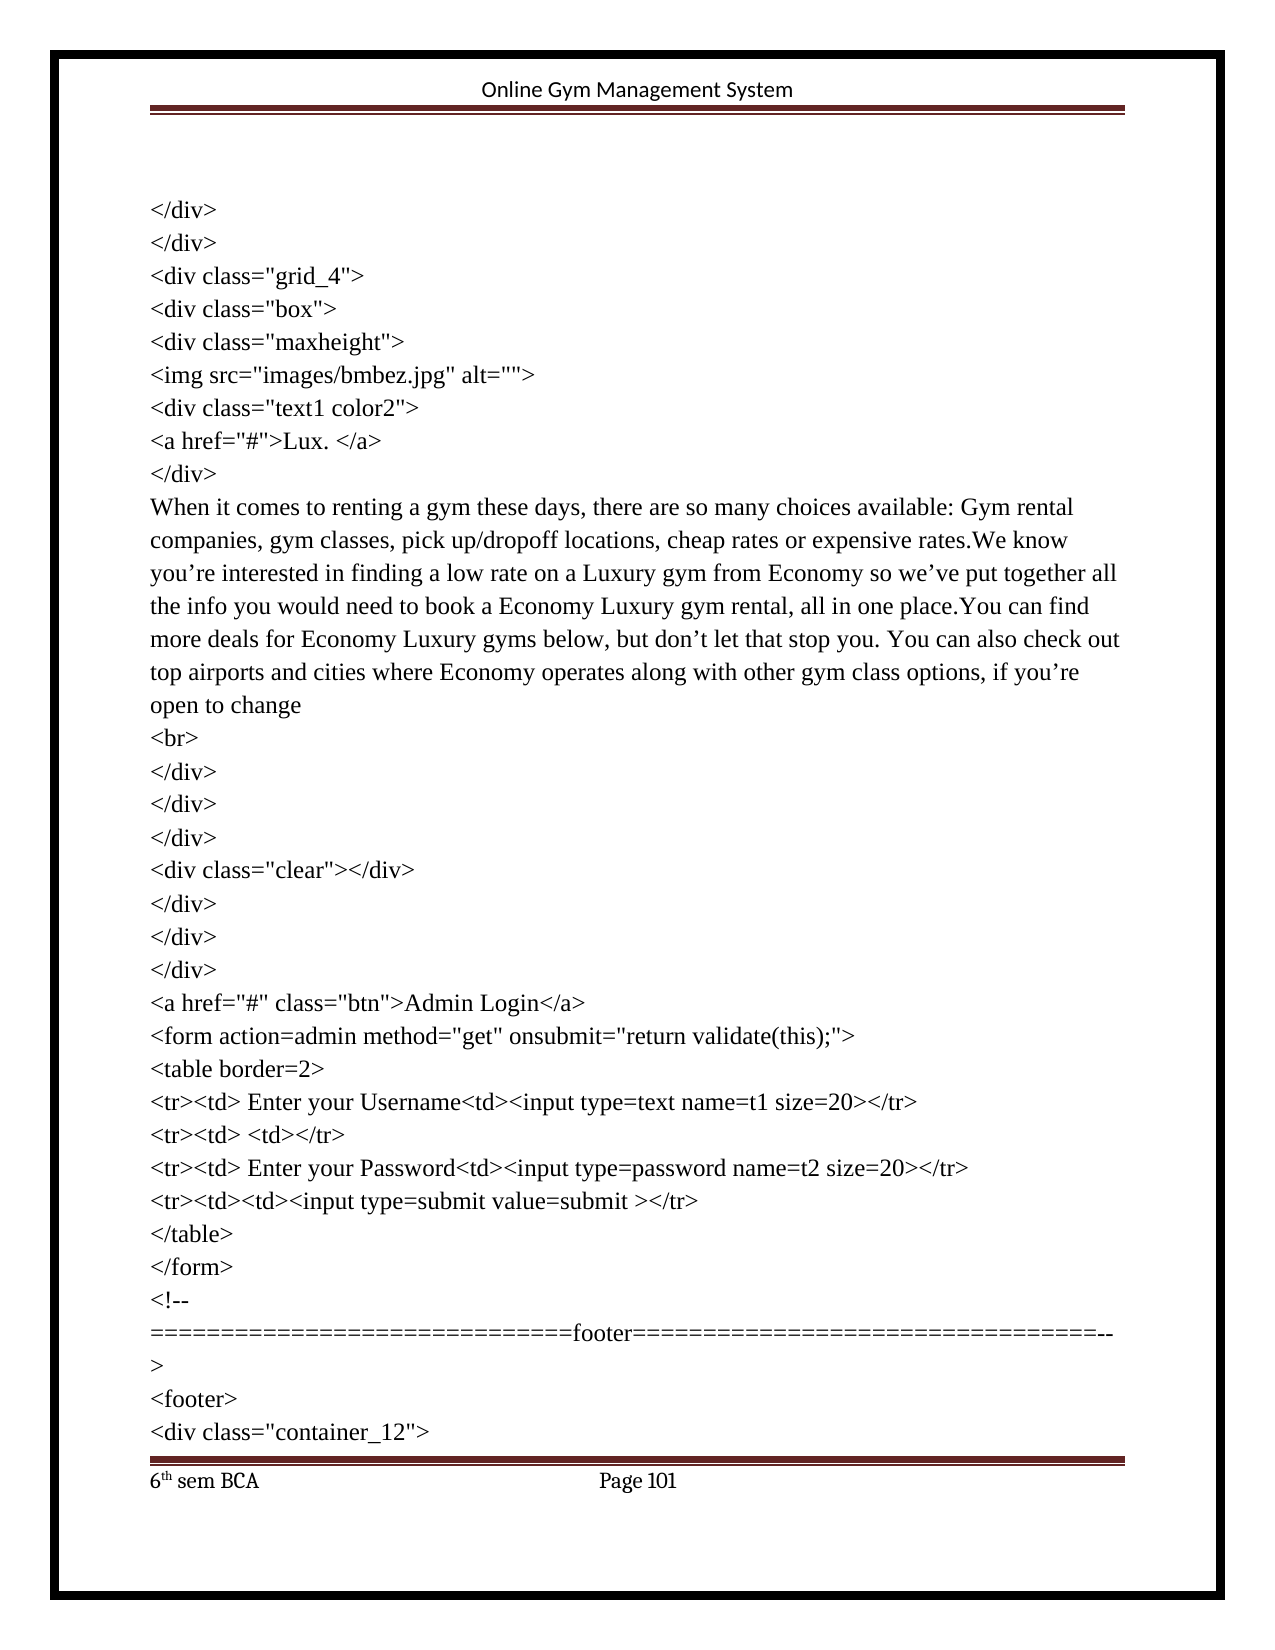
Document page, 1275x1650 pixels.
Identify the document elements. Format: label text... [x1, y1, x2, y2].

text </div> [150, 889, 1125, 917]
text </form> [150, 1252, 1125, 1281]
text <!--==============================footer=================================--> [150, 1285, 1125, 1380]
text </div> [150, 757, 1125, 785]
text <div class="maxheight"> [150, 327, 1125, 356]
text </table> [150, 1219, 1125, 1248]
text </div> [150, 789, 1125, 818]
text <div class="clear"></div> [150, 856, 1125, 884]
text <img src="images/bmbez.jpg" alt=""> [150, 360, 1125, 389]
text </div> [150, 228, 1125, 257]
text <div class="box"> [150, 294, 1125, 323]
text When it comes to renting a gym these days, there are so many choices available: Gym rental companies, gym classes, pick up/dropoff locations, cheap rates or expensive rates.We know you’re interested in finding a low rate on a Luxury gym from Economy so we’ve put together all the info you would need to book a Economy Luxury gym rental, all in one place.You can find more deals for Economy Luxury gyms below, but don’t let that stop you. You can also check out top airports and cities where Economy operates along with other gym class options, if you’re open to change [150, 492, 1125, 719]
text <table border=2> [150, 1054, 1125, 1082]
text <div class="text1 color2"> [150, 393, 1125, 422]
text </div> [150, 195, 1125, 224]
text <a href="#" class="btn">Admin Login</a> [150, 988, 1125, 1016]
text <div class="grid_4"> [150, 261, 1125, 290]
text <div class="container_12"> [150, 1417, 1125, 1446]
text <tr><td> Enter your Password<td><input type=password name=t2 size=20></tr> [150, 1153, 1125, 1182]
text </div> [150, 823, 1125, 851]
text </div> [150, 459, 1125, 488]
text <br> [150, 723, 1125, 752]
text <form action=admin method="get" onsubmit="return validate(this);"> [150, 1021, 1125, 1049]
text <tr><td> <td></tr> [150, 1120, 1125, 1148]
text <tr><td> Enter your Username<td><input type=text name=t1 size=20></tr> [150, 1087, 1125, 1116]
text <a href="#">Lux. </a> [150, 426, 1125, 455]
text </div> [150, 922, 1125, 950]
text <footer> [150, 1384, 1125, 1413]
text </div> [150, 955, 1125, 983]
text <tr><td><td><input type=submit value=submit ></tr> [150, 1186, 1125, 1214]
